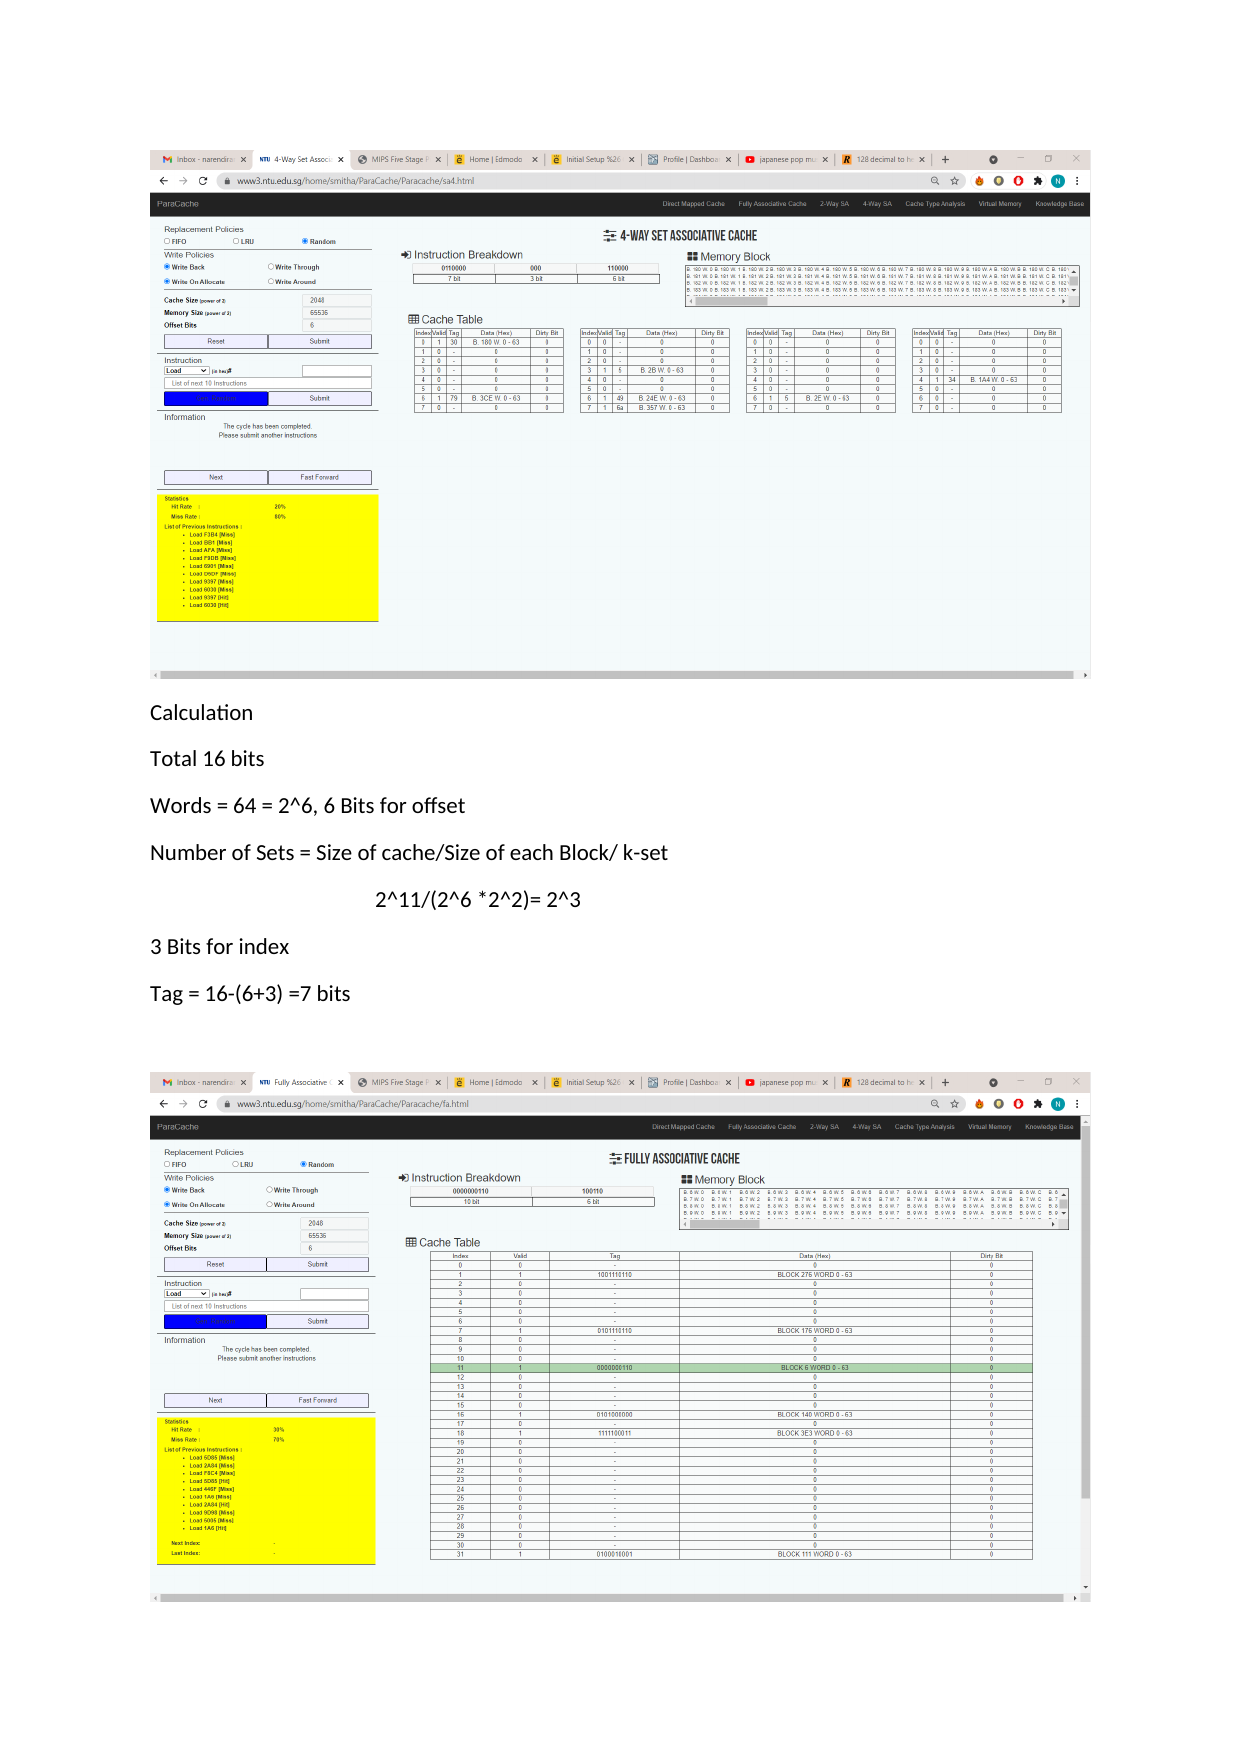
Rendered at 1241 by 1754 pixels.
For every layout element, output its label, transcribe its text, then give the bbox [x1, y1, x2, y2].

text Calculation [150, 698, 1090, 726]
text Total 16 bits [150, 744, 1090, 773]
text Number of Sets = Size of cache/Size of each Block/ k-set [150, 838, 1090, 866]
picture [150, 150, 1091, 679]
text 2^11/(2^6 *2^2)= 2^3 [150, 885, 1090, 913]
text 3 Bits for index [150, 932, 1090, 960]
text Tag = 16-(6+3) =7 bits [150, 979, 1090, 1007]
text Words = 64 = 2^6, 6 Bits for offset [150, 791, 1090, 819]
picture [150, 1072, 1091, 1602]
